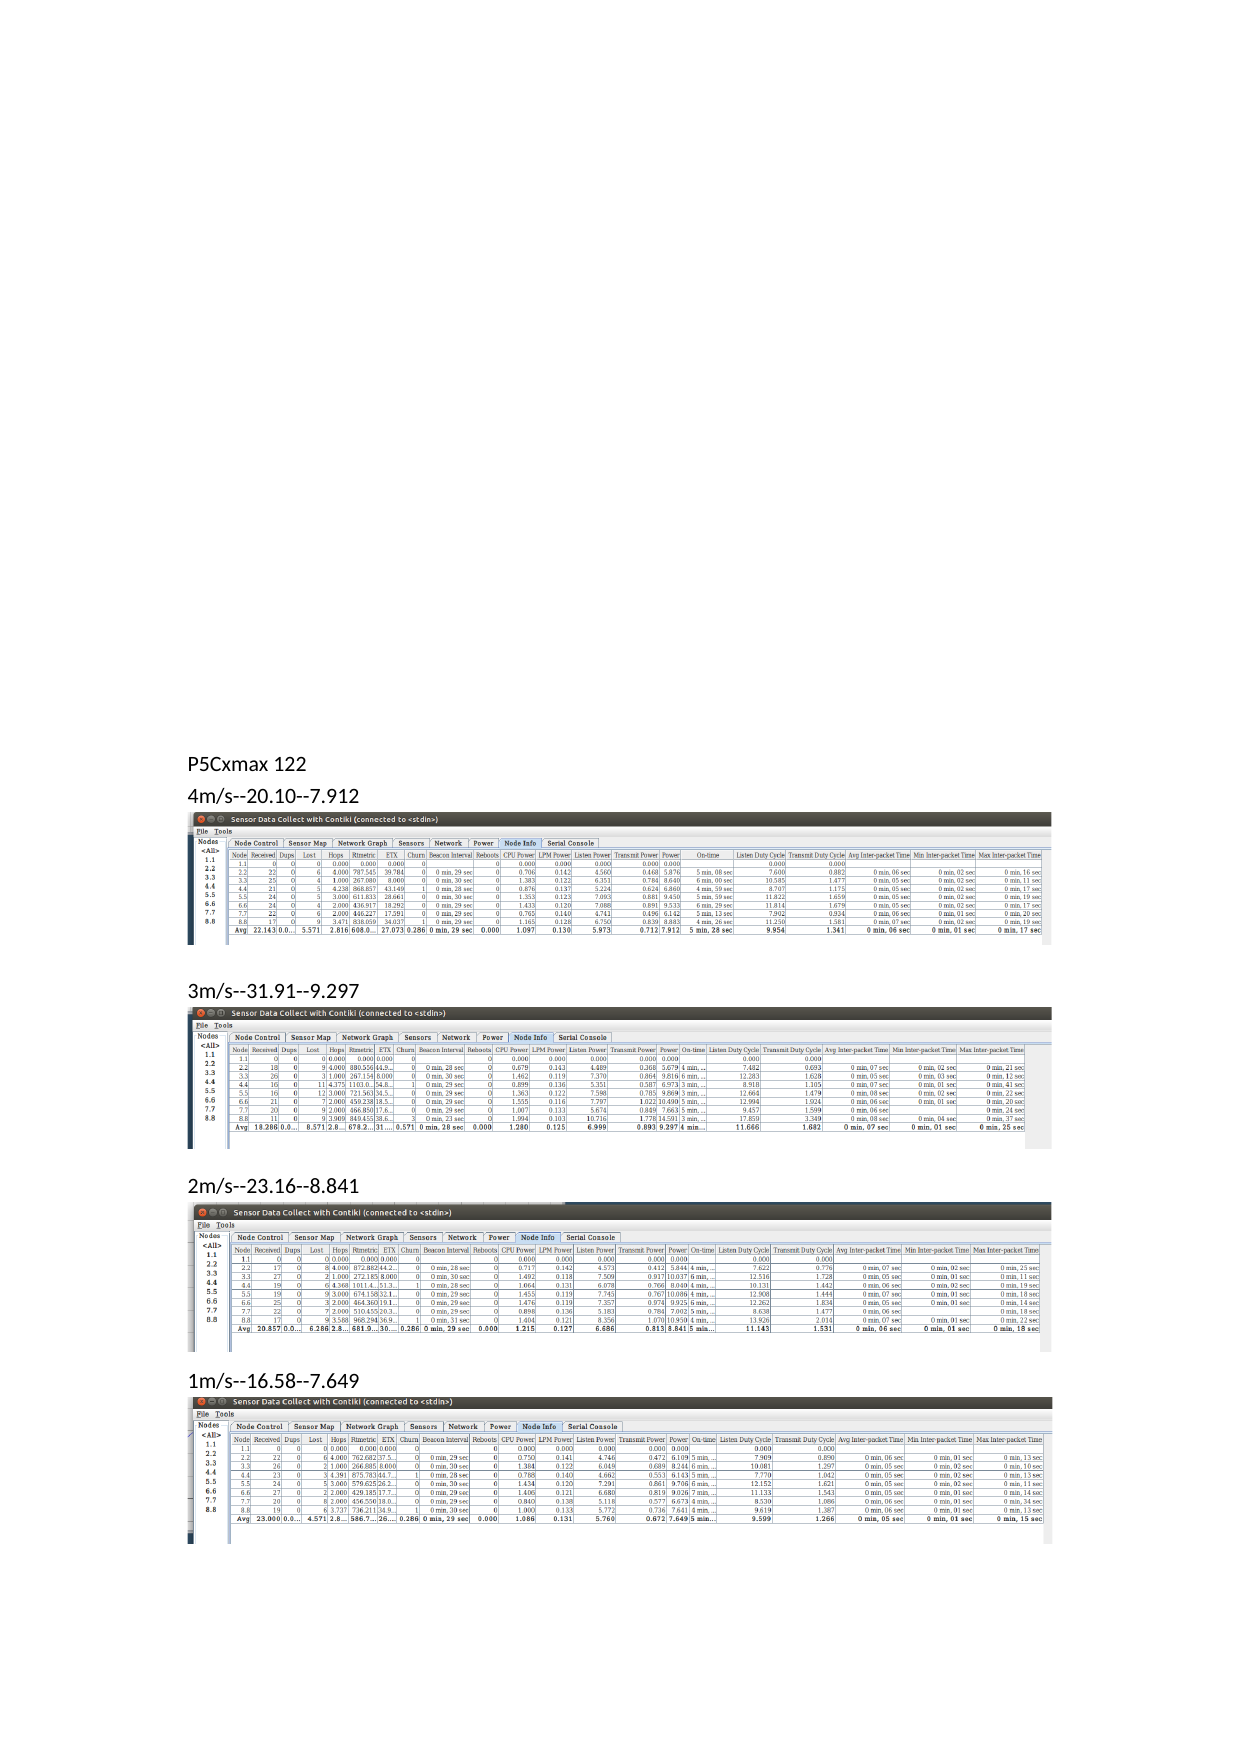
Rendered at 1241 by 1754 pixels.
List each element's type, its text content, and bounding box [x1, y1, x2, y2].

picture [187, 812, 1052, 945]
picture [187, 1007, 1052, 1149]
text P5Cxmax 122 [187, 747, 1053, 779]
picture [187, 1202, 1052, 1352]
picture [187, 1397, 1053, 1544]
text 4m/s--20.10--7.912 [187, 779, 1053, 812]
text 3m/s--31.91--9.297 [187, 974, 1053, 1007]
text 2m/s--23.16--8.841 [187, 1169, 1053, 1202]
text 1m/s--16.58--7.649 [187, 1364, 1053, 1397]
